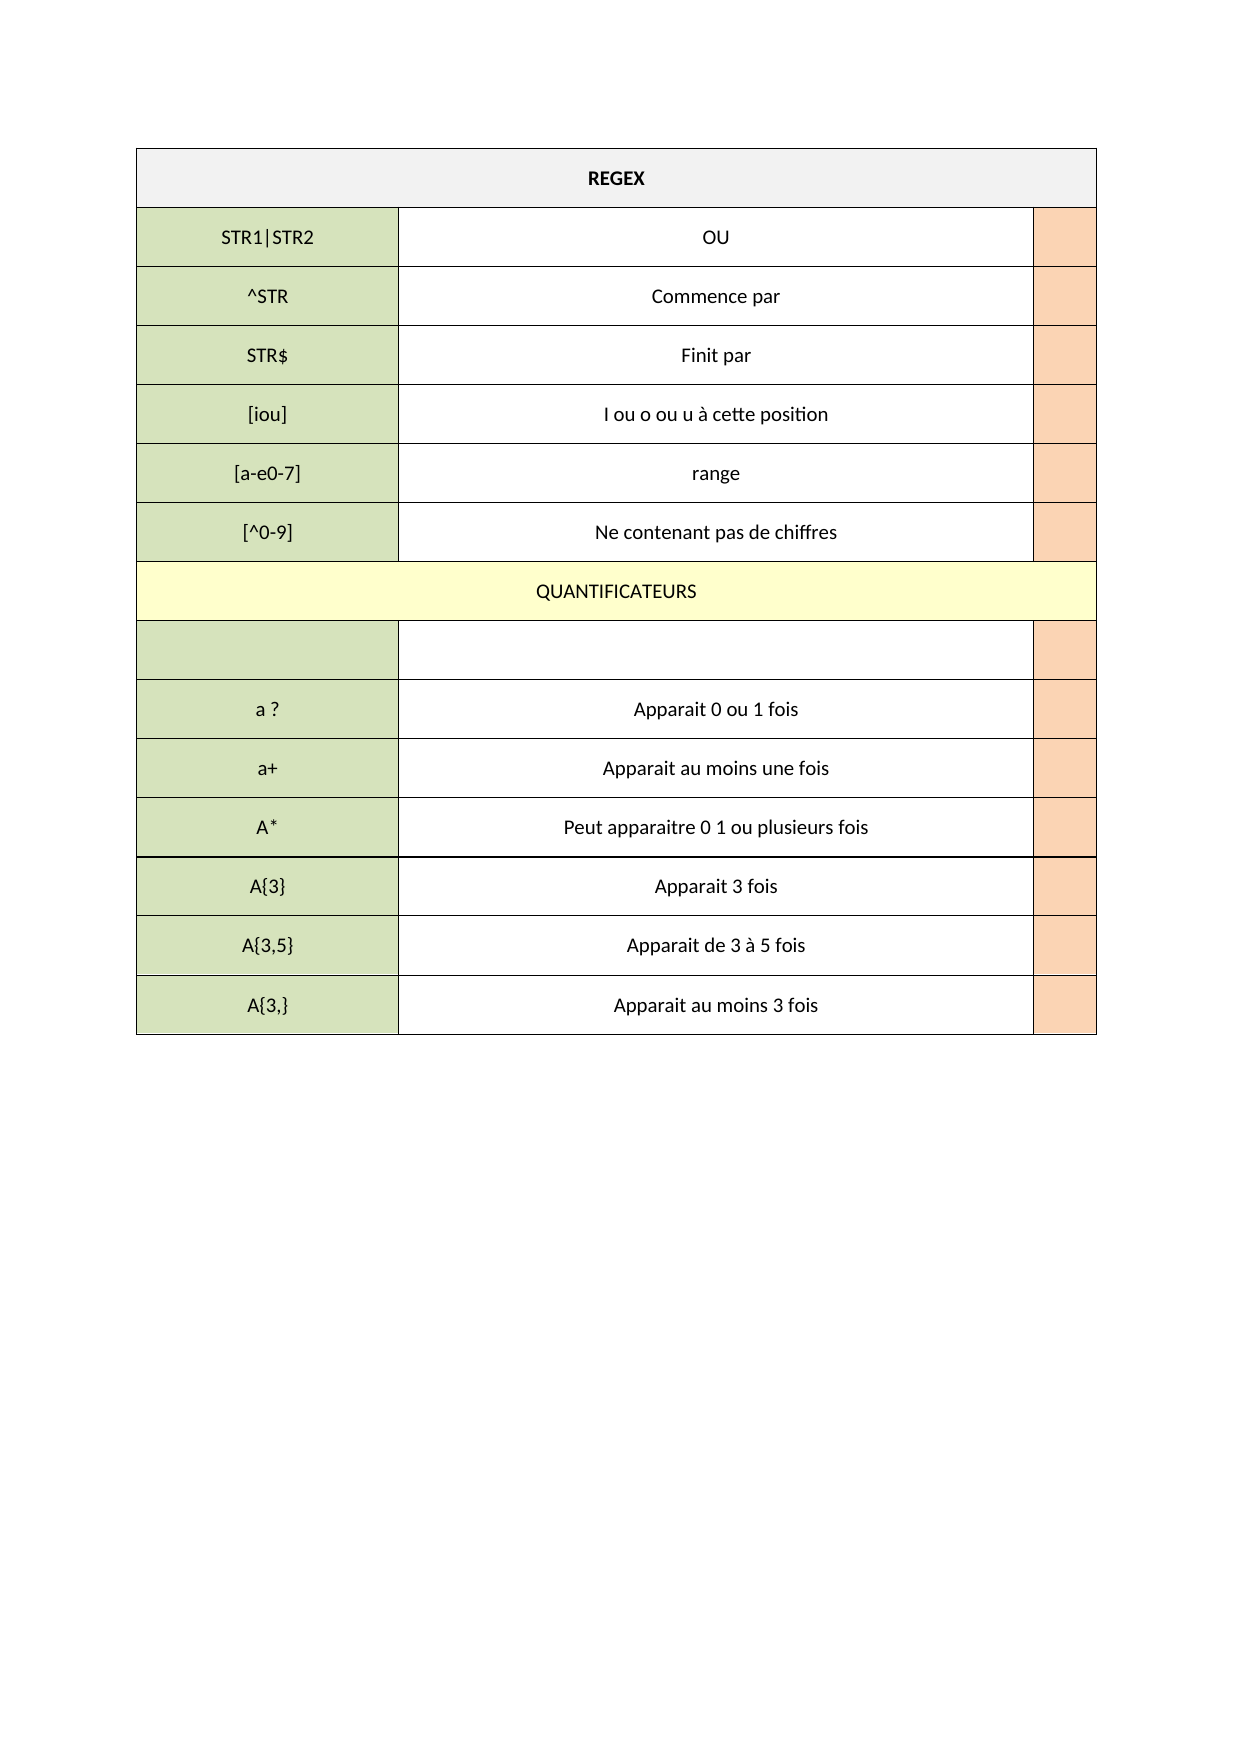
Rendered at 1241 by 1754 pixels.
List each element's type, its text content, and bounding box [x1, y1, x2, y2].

table_cell Peut apparaitre 0 1 ou plusieurs fois [399, 798, 1033, 856]
table_cell Apparait 0 ou 1 fois [399, 680, 1033, 738]
table_cell a+ [137, 739, 398, 797]
table_cell [1034, 916, 1096, 974]
table_cell [^0-9] [137, 503, 398, 561]
table_cell [1034, 739, 1096, 797]
table_cell Apparait 3 fois [399, 858, 1033, 915]
table_cell [a-e0-7] [137, 444, 398, 502]
table_cell [1034, 326, 1096, 384]
table_cell Apparait au moins une fois [399, 739, 1033, 797]
table_cell Apparait de 3 à 5 fois [399, 916, 1033, 974]
table_cell [1034, 503, 1096, 561]
table_cell ^STR [137, 267, 398, 325]
table_cell [399, 621, 1033, 679]
table_cell Ne contenant pas de chiffres [399, 503, 1033, 561]
table_cell I ou o ou u à cette position [399, 385, 1033, 443]
table_cell [1034, 208, 1096, 266]
table_cell A{3,5} [137, 916, 398, 974]
table_cell [1034, 444, 1096, 502]
table_cell [1034, 267, 1096, 325]
table_cell Finit par [399, 326, 1033, 384]
table_cell [1034, 385, 1096, 443]
table_cell [1034, 858, 1096, 915]
table_header REGEX [137, 149, 1096, 207]
table_cell A{3} [137, 858, 398, 915]
table_cell A* [137, 798, 398, 856]
table_cell [1034, 976, 1096, 1033]
table_cell Apparait au moins 3 fois [399, 976, 1033, 1033]
table_cell [1034, 798, 1096, 856]
table_cell a ? [137, 680, 398, 738]
table_cell STR1|STR2 [137, 208, 398, 266]
table_cell Commence par [399, 267, 1033, 325]
table_cell QUANTIFICATEURS [137, 562, 1096, 620]
table_cell STR$ [137, 326, 398, 384]
table_cell [137, 621, 398, 679]
table_cell range [399, 444, 1033, 502]
table_cell OU [399, 208, 1033, 266]
table_cell [1034, 680, 1096, 738]
table_cell A{3,} [137, 976, 398, 1033]
table_cell [1034, 621, 1096, 679]
table_cell [iou] [137, 385, 398, 443]
